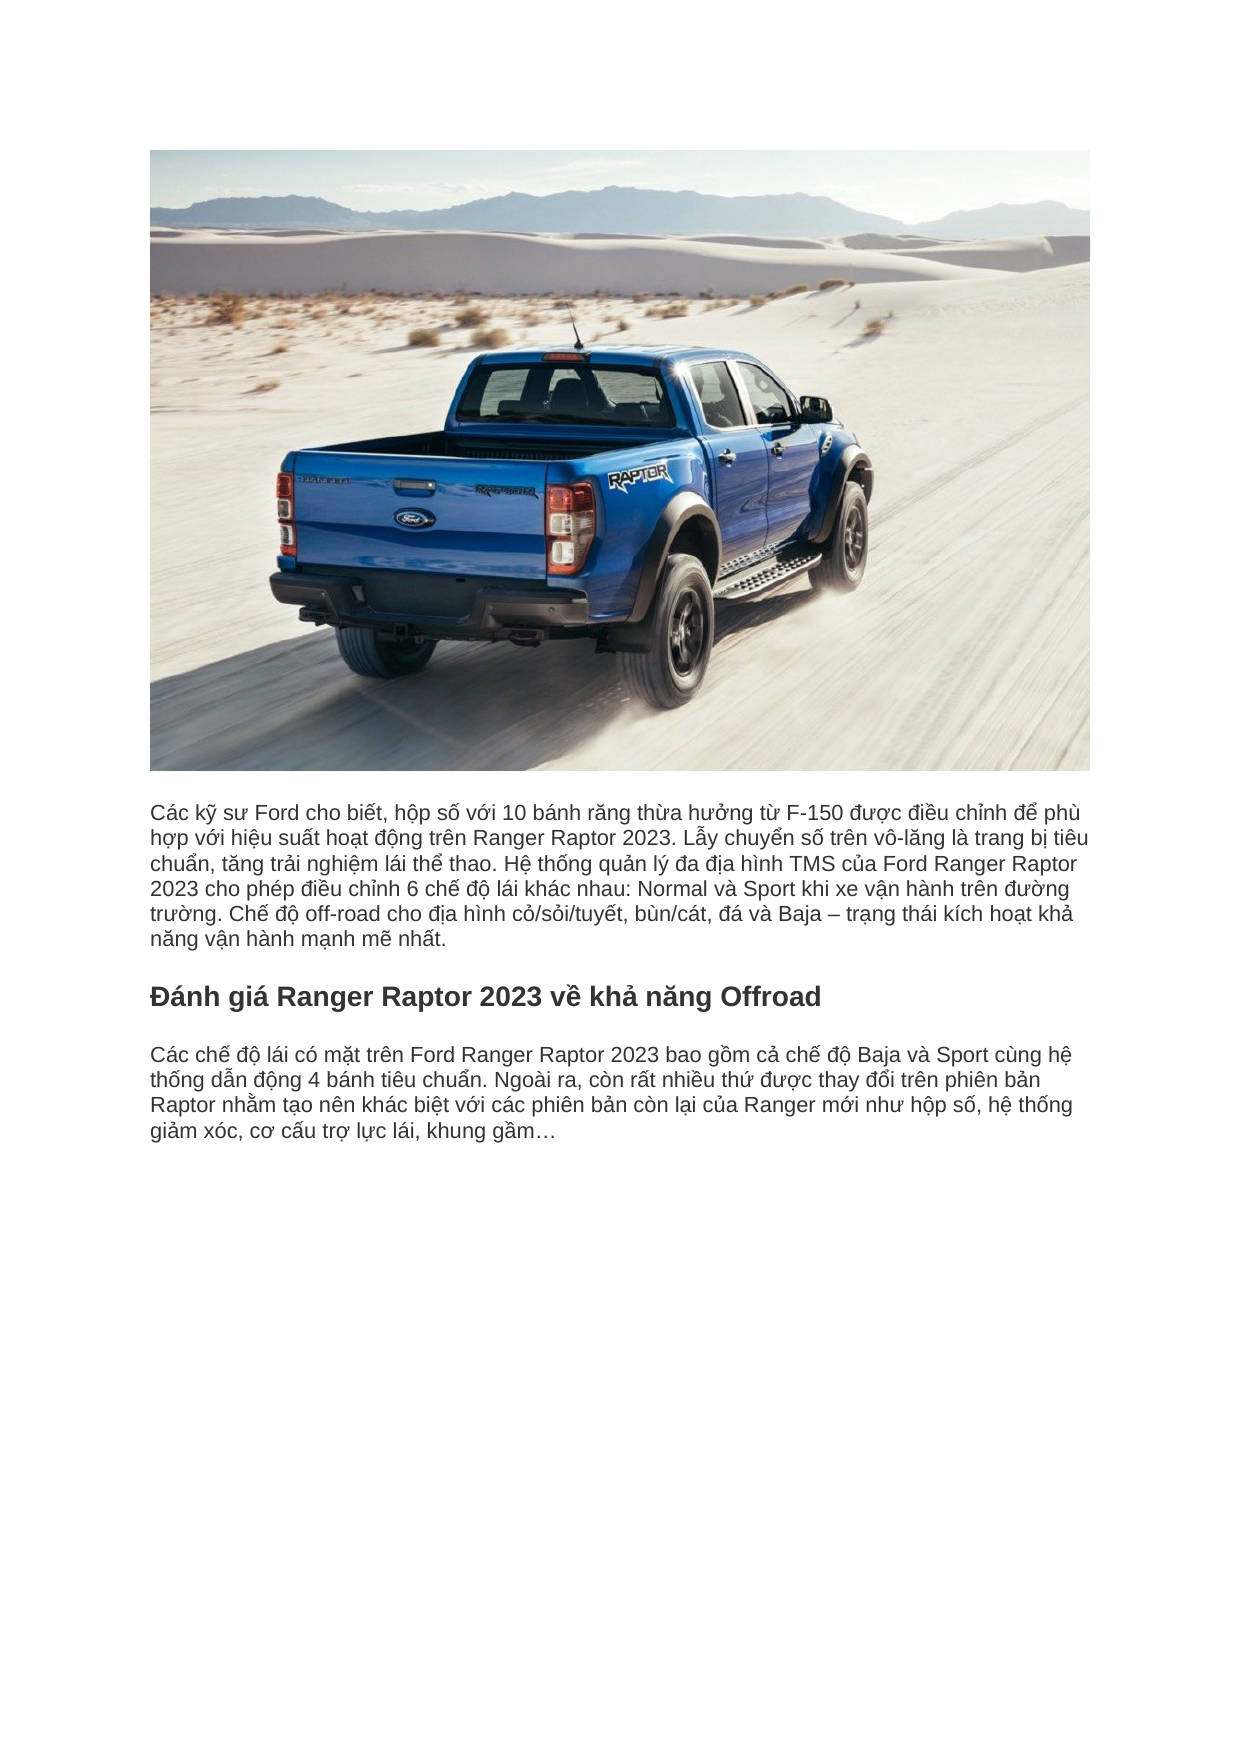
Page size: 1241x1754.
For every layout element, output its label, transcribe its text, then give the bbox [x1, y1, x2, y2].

text Các kỹ sư Ford cho biết, hộp số với 10 bánh răng thừa hưởng từ F-150 được điều chỉnh để phù hợp với hiệu suất hoạt động trên Ranger Raptor 2023. Lẫy chuyển số trên vô-lăng là trang bị tiêu chuẩn, tăng trải nghiệm lái thể thao. Hệ thống quản lý đa địa hình TMS của Ford Ranger Raptor 2023 cho phép điều chỉnh 6 chế độ lái khác nhau: Normal và Sport khi xe vận hành trên đường trường. Chế độ off-road cho địa hình cỏ/sỏi/tuyết, bùn/cát, đá và Baja – trạng thái kích hoạt khả năng vận hành mạnh mẽ nhất. [150, 800, 1090, 951]
subtitle Đánh giá Ranger Raptor 2023 về khả năng Offroad [150, 980, 1090, 1013]
picture [150, 150, 1091, 771]
text Các chế độ lái có mặt trên Ford Ranger Raptor 2023 bao gồm cả chế độ Baja và Sport cùng hệ thống dẫn động 4 bánh tiêu chuẩn. Ngoài ra, còn rất nhiều thứ được thay đổi trên phiên bản Raptor nhằm tạo nên khác biệt với các phiên bản còn lại của Ranger mới như hộp số, hệ thống giảm xóc, cơ cấu trợ lực lái, khung gầm… [150, 1042, 1090, 1143]
